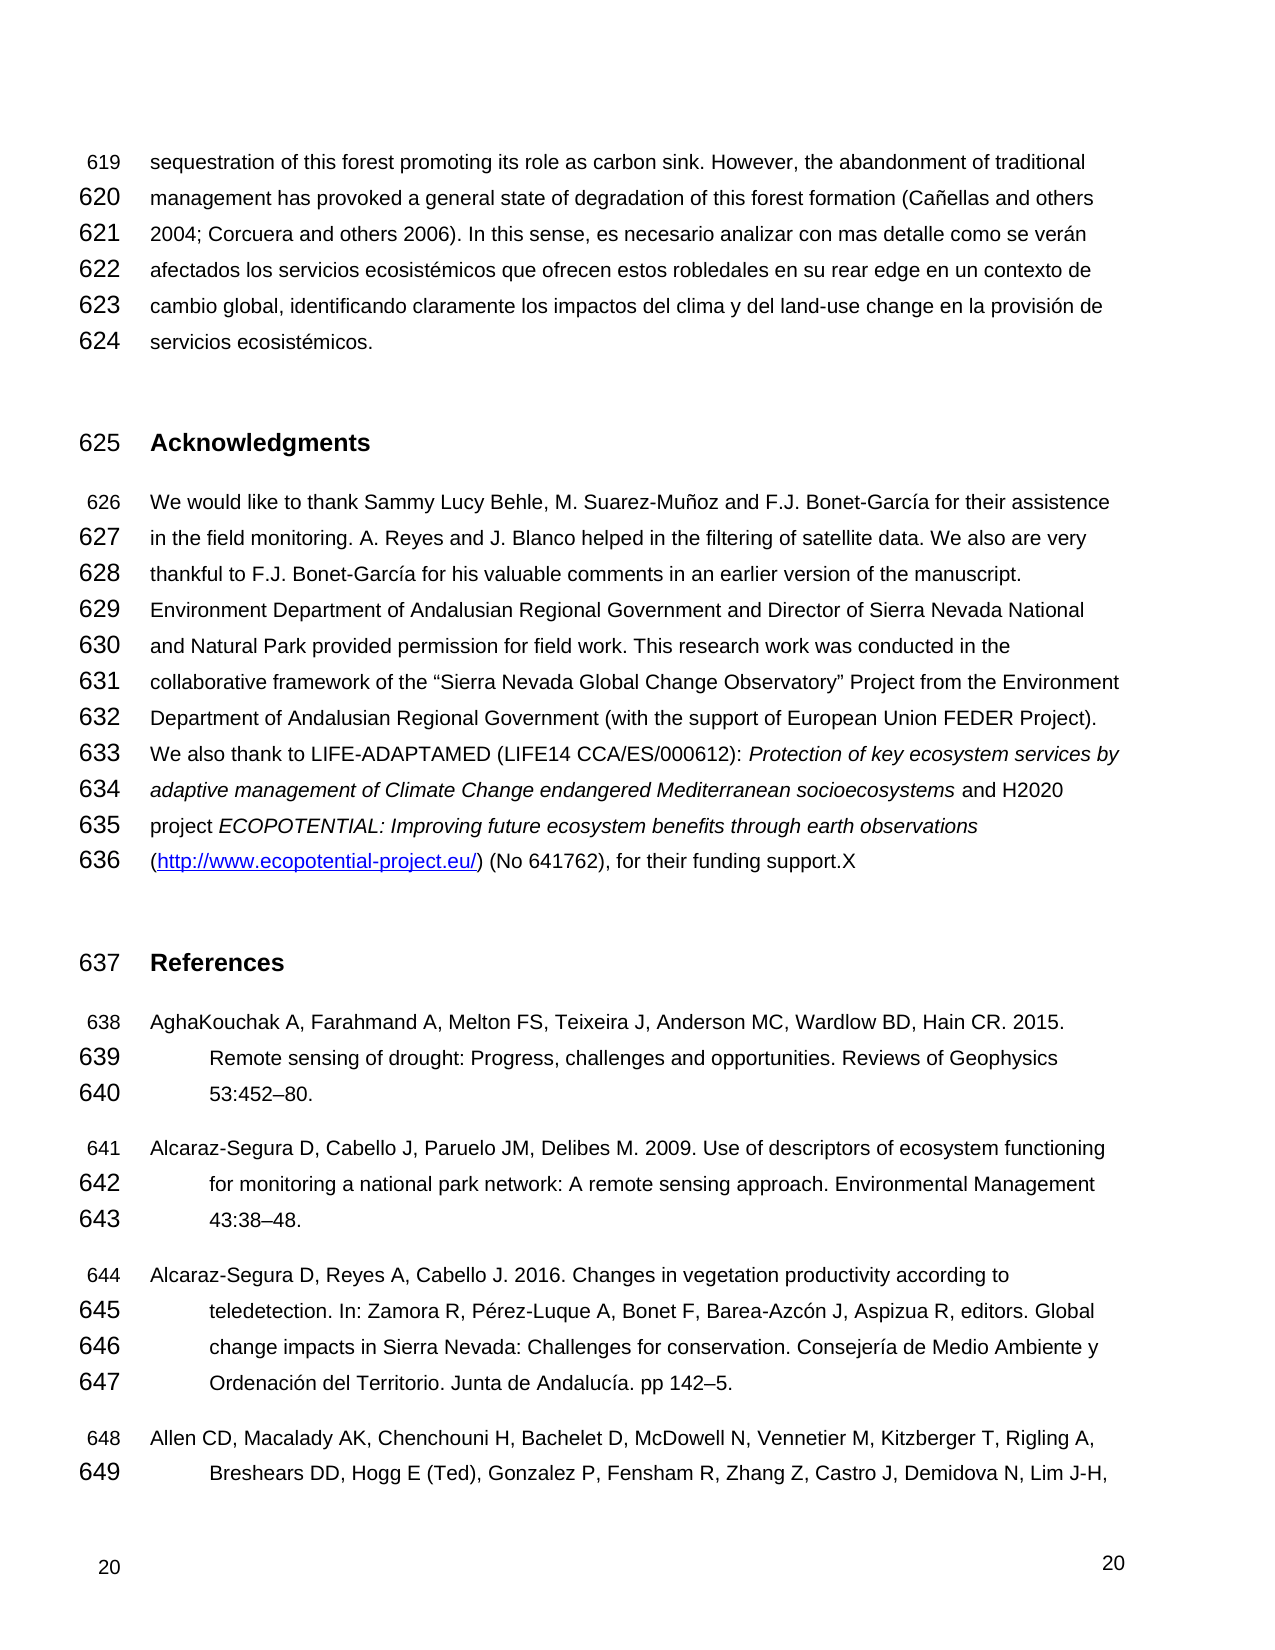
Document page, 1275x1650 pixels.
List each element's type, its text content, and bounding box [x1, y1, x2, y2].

text Alcaraz-Segura D, Reyes A, Cabello J. 2016. Changes in vegetation productivity according to teledetection. In: Zamora R, Pérez-Luque A, Bonet F, Barea-Azcón J, Aspizua R, editors. Global change impacts in Sierra Nevada: Challenges for conservation. Consejería de Medio Ambiente y Ordenación del Territorio. Junta de Andalucía. pp 142–5. [150, 1263, 1125, 1394]
text Alcaraz-Segura D, Cabello J, Paruelo JM, Delibes M. 2009. Use of descriptors of ecosystem functioning for monitoring a national park network: A remote sensing approach. Environmental Management 43:38–48. [150, 1136, 1125, 1232]
subtitle References [150, 948, 1125, 977]
text AghaKouchak A, Farahmand A, Melton FS, Teixeira J, Anderson MC, Wardlow BD, Hain CR. 2015. Remote sensing of drought: Progress, challenges and opportunities. Reviews of Geophysics 53:452–80. [150, 1010, 1125, 1106]
subtitle Acknowledgments [150, 428, 1125, 457]
